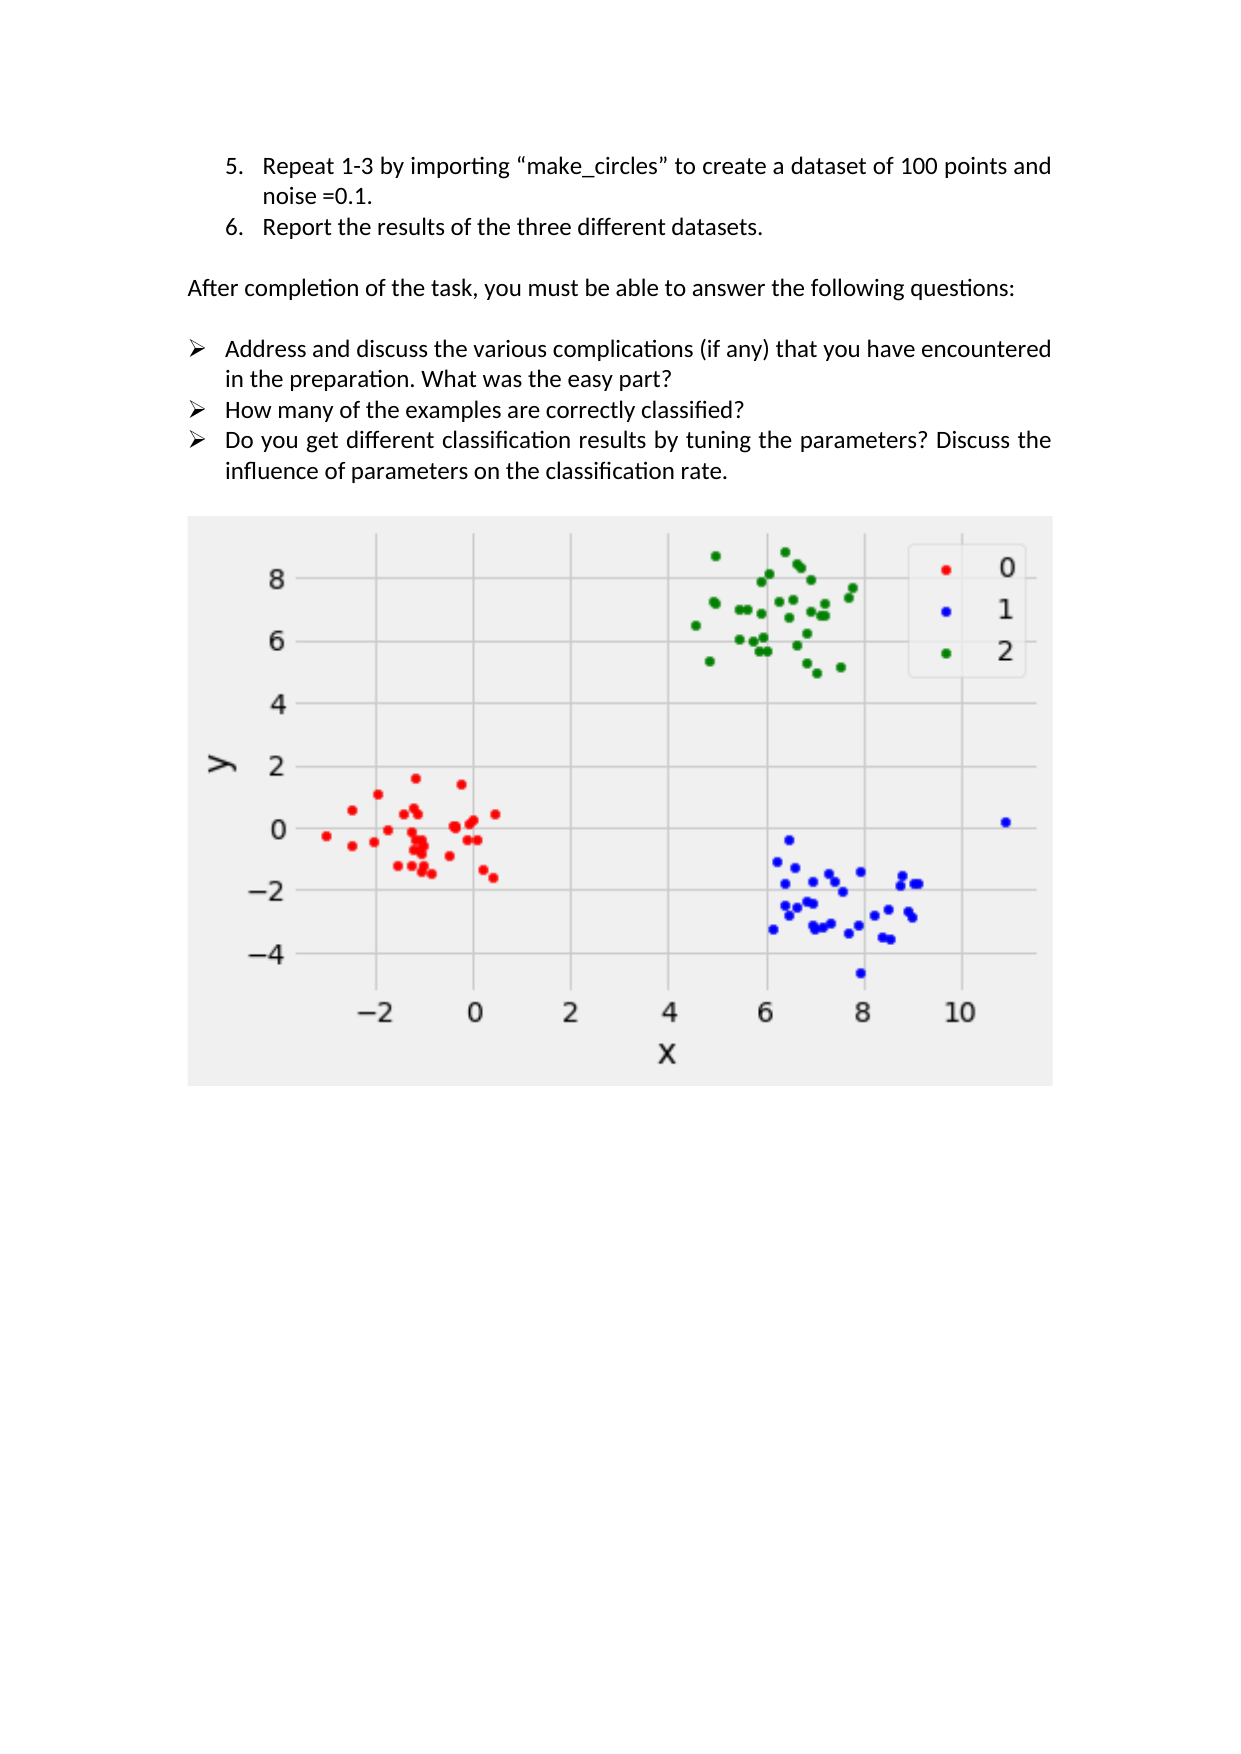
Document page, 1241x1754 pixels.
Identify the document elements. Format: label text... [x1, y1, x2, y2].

text After completion of the task, you must be able to answer the following questions: [187, 272, 1053, 303]
list Address and discuss the various complications (if any) that you have encountered in the preparation. What was the easy part? [187, 333, 1053, 394]
list Repeat 1-3 by importing “make_circles” to create a dataset of 100 points and noise =0.1. [225, 150, 1053, 211]
list Report the results of the three different datasets. [225, 211, 1053, 242]
list Do you get different classification results by tuning the parameters? Discuss the influence of parameters on the classification rate. [187, 425, 1053, 486]
list How many of the examples are correctly classified? [187, 394, 1053, 425]
picture [187, 516, 1053, 1086]
